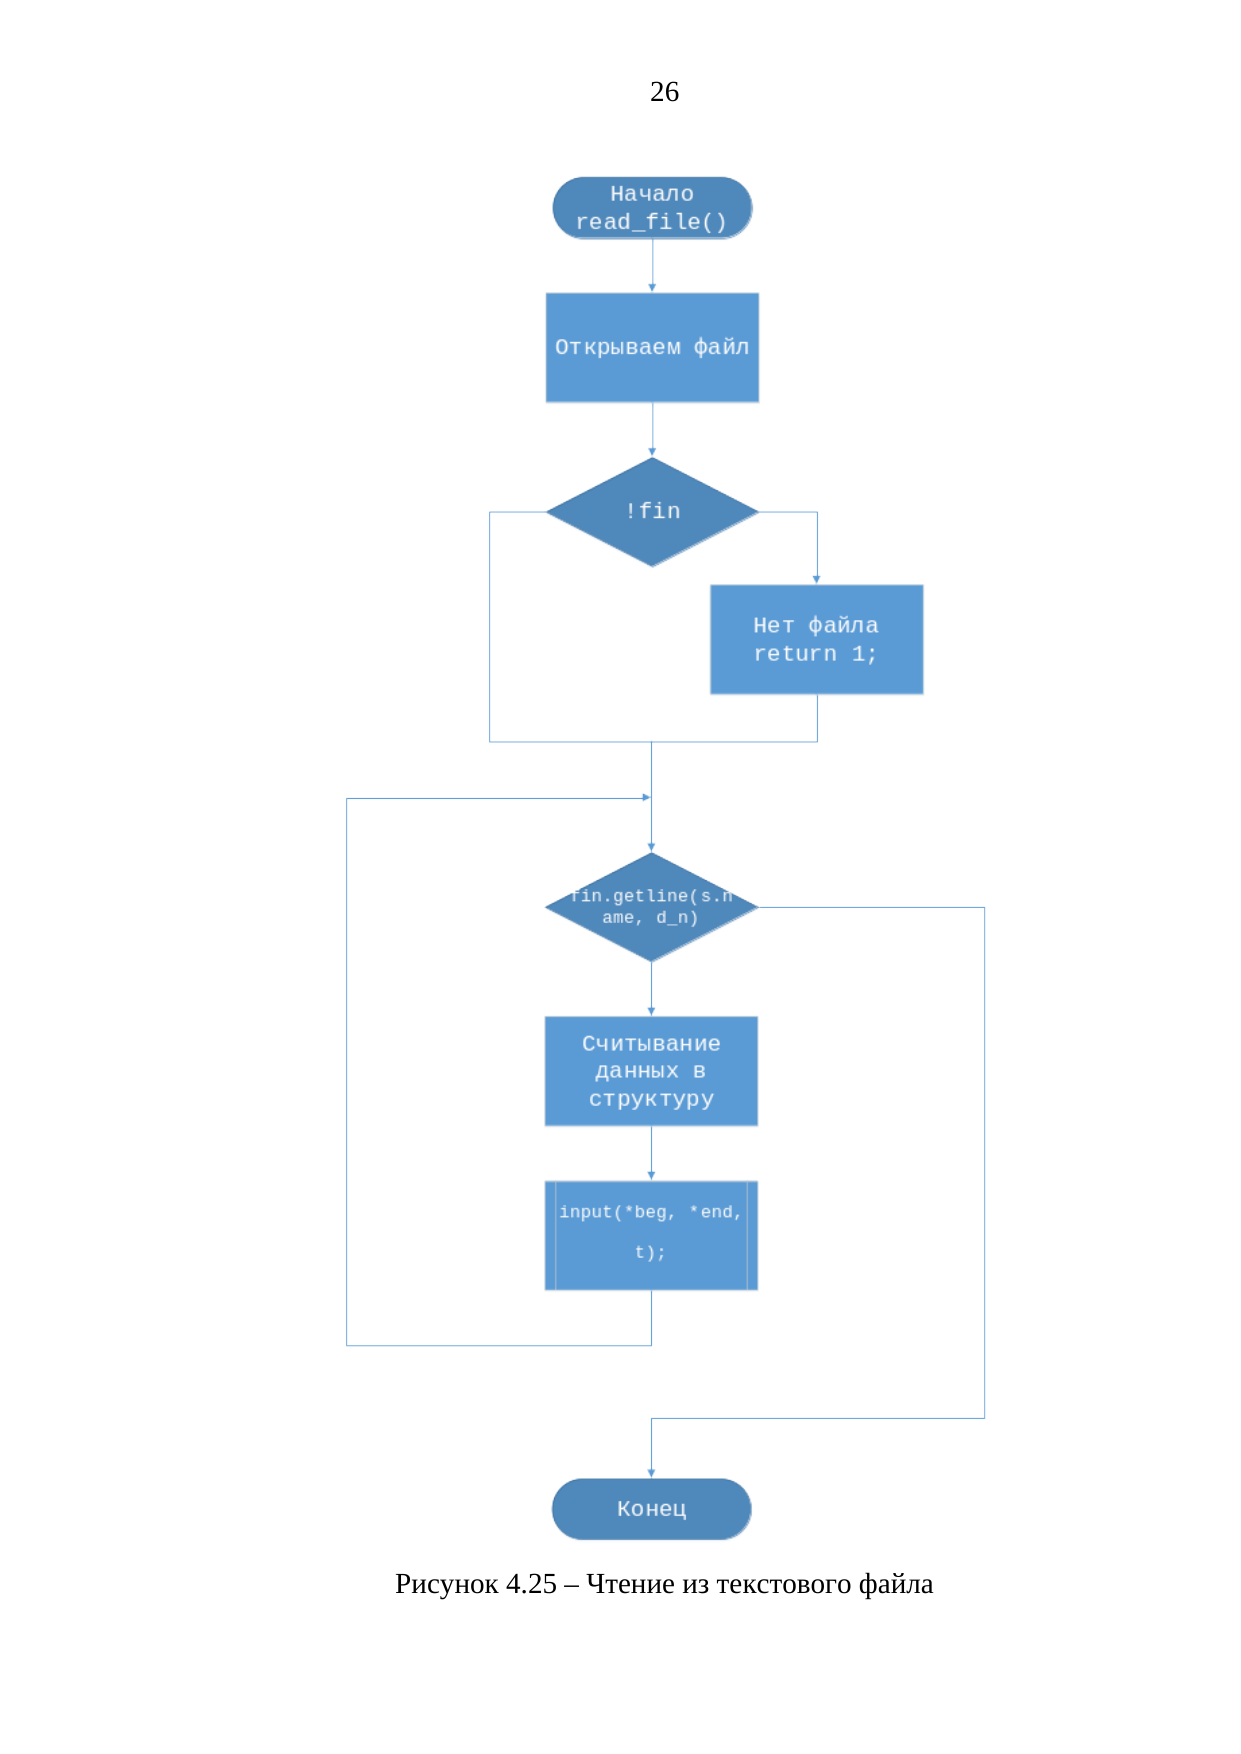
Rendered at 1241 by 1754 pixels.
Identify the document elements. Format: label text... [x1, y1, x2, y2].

text Рисунок 4.25 – Чтение из текстового файла [177, 1566, 1152, 1599]
